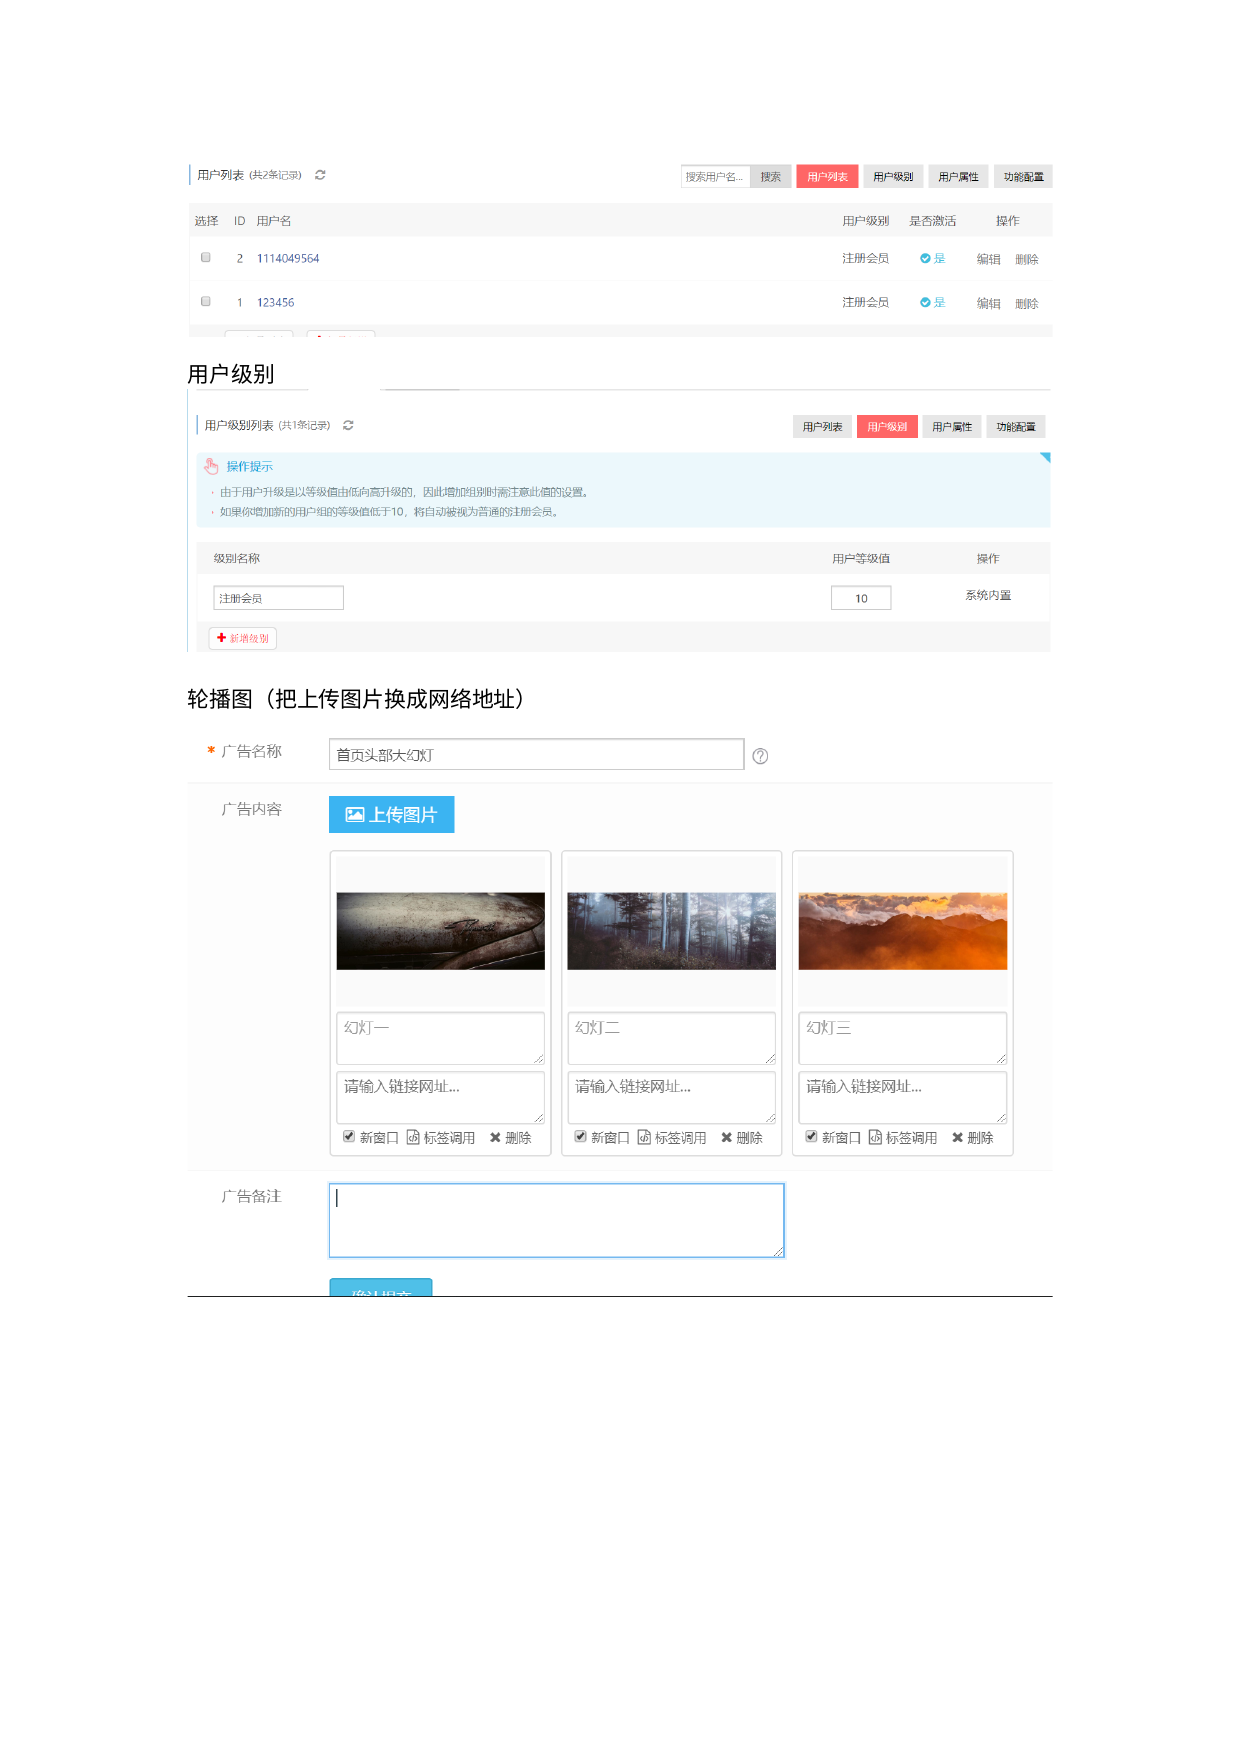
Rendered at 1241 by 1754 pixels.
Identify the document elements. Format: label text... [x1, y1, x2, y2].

picture [187, 162, 1053, 337]
picture [187, 714, 1053, 1297]
picture [187, 389, 1053, 652]
text 用户级别 [187, 357, 1053, 389]
text 轮播图（把上传图片换成网络地址） [187, 682, 1053, 714]
